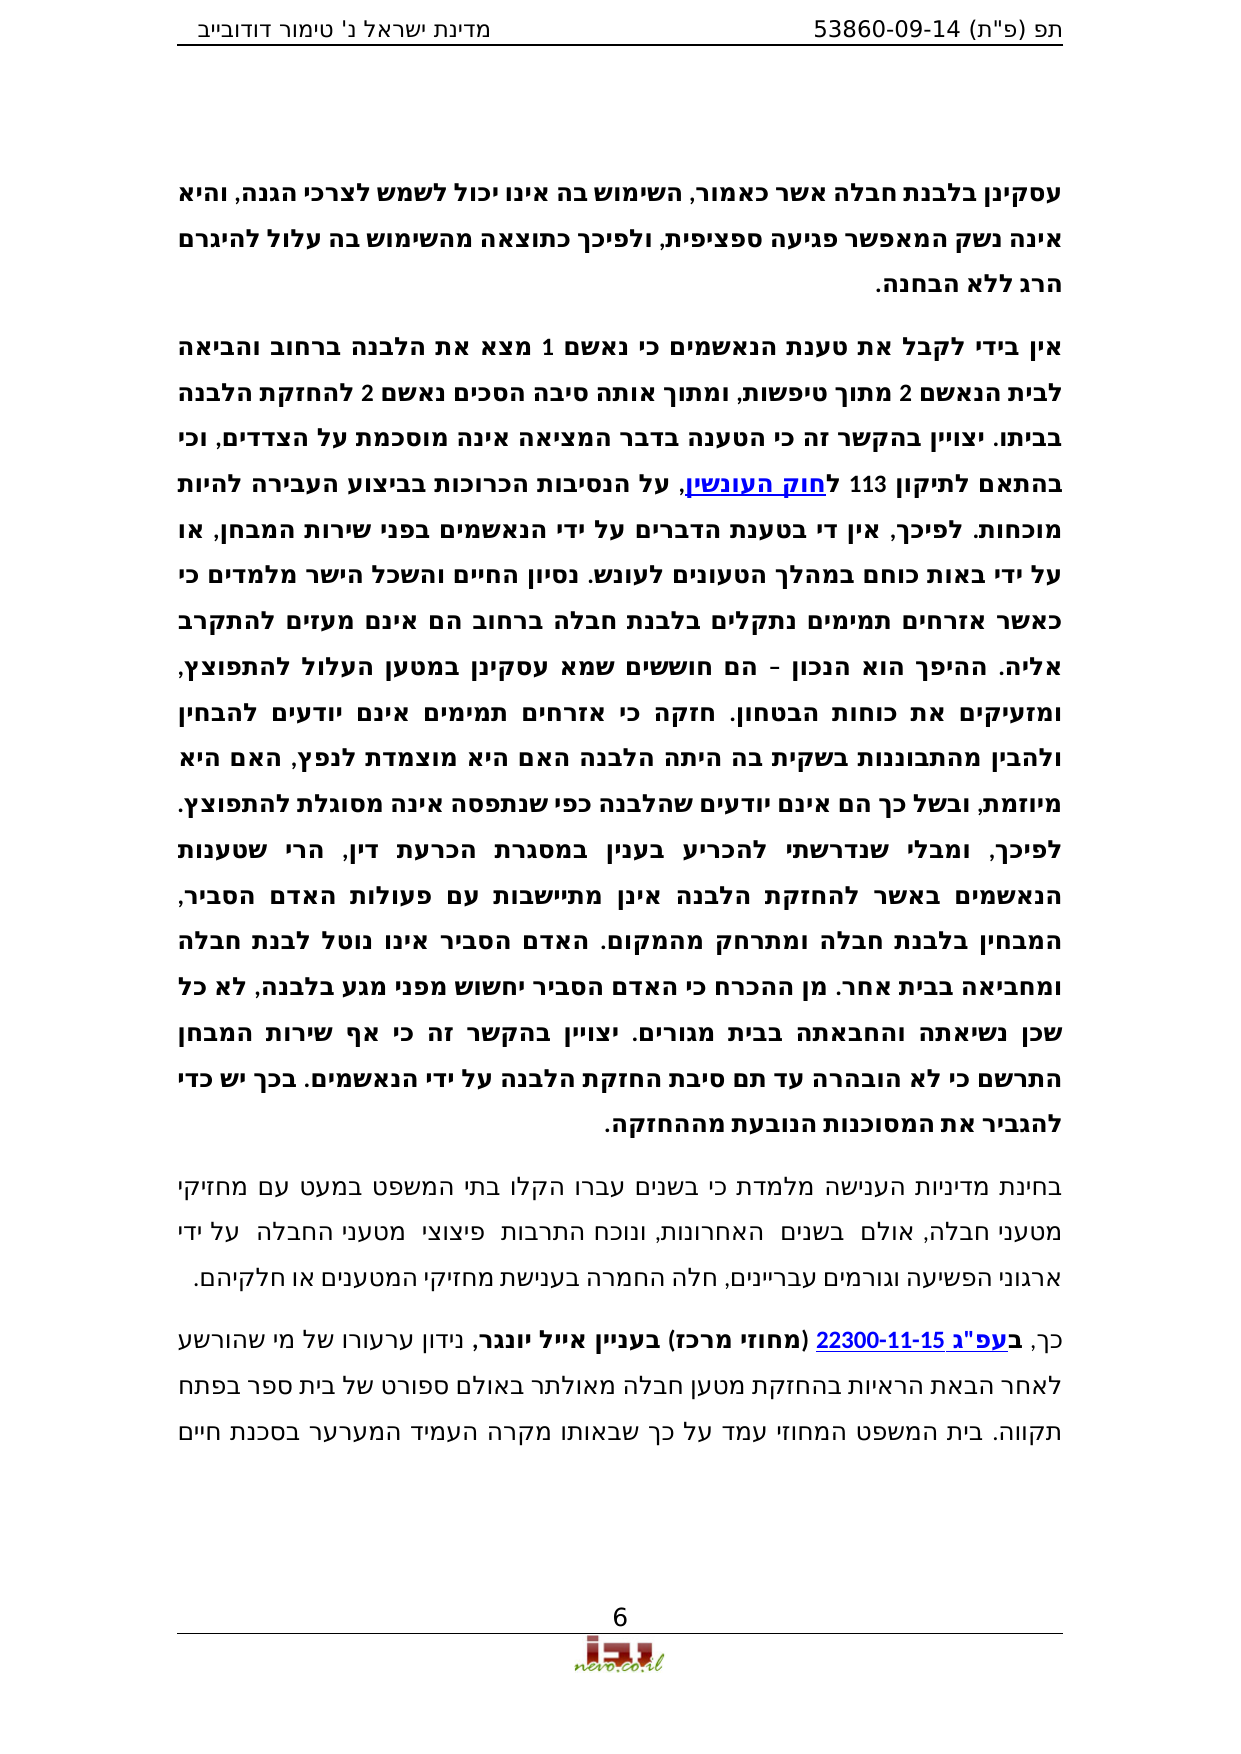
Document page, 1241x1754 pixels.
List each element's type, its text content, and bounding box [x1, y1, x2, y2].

text אין בידי לקבל את טענת הנאשמים כי נאשם 1 מצא את הלבנה ברחוב והביאה לבית הנאשם 2 מתוך טיפשות, ומתוך אותה סיבה הסכים נאשם 2 להחזקת הלבנה בביתו. יצויין בהקשר זה כי הטענה בדבר המציאה אינה מוסכמת על הצדדים, וכי בהתאם לתיקון 113 לחוק העונשין, על הנסיבות הכרוכות בביצוע העבירה להיות מוכחות. לפיכך, אין די בטענת הדברים על ידי הנאשמים בפני שירות המבחן, או על ידי באות כוחם במהלך הטעונים לעונש. נסיון החיים והשכל הישר מלמדים כי כאשר אזרחים תמימים נתקלים בלבנת חבלה ברחוב הם אינם מעזים להתקרב אליה. ההיפך הוא הנכון – הם חוששים שמא עסקינן במטען העלול להתפוצץ, ומזעיקים את כוחות הבטחון. חזקה כי אזרחים תמימים אינם יודעים להבחין ולהבין מהתבוננות בשקית בה היתה הלבנה האם היא מוצמדת לנפץ, האם היא מיוזמת, ובשל כך הם אינם יודעים שהלבנה כפי שנתפסה אינה מסוגלת להתפוצץ. לפיכך, ומבלי שנדרשתי להכריע בענין במסגרת הכרעת דין, הרי שטענות הנאשמים באשר להחזקת הלבנה אינן מתיישבות עם פעולות האדם הסביר, המבחין בלבנת חבלה ומתרחק מהמקום. האדם הסביר אינו נוטל לבנת חבלה ומחביאה בבית אחר. מן ההכרח כי האדם הסביר יחשוש מפני מגע בלבנה, לא כל שכן נשיאתה והחבאתה בבית מגורים. יצויין בהקשר זה כי אף שירות המבחן התרשם כי לא הובהרה עד תם סיבת החזקת הלבנה על ידי הנאשמים. בכך יש כדי להגביר את המסוכנות הנובעת מההחזקה. [177, 331, 1063, 1139]
text בחינת מדיניות הענישה מלמדת כי בשנים עברו הקלו בתי המשפט במעט עם מחזיקי מטעני חבלה, אולם בשנים האחרונות, ונוכח התרבות פיצוצי מטעני החבלה על ידי ארגוני הפשיעה וגורמים עבריינים, חלה החמרה בענישת מחזיקי המטענים או חלקיהם. [177, 1171, 1063, 1293]
picture [574, 1635, 666, 1673]
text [177, 1325, 1063, 1447]
text עסקינן בלבנת חבלה אשר כאמור, השימוש בה אינו יכול לשמש לצרכי הגנה, והיא אינה נשק המאפשר פגיעה ספציפית, ולפיכך כתוצאה מהשימוש בה עלול להיגרם הרג ללא הבחנה. [177, 177, 1063, 299]
